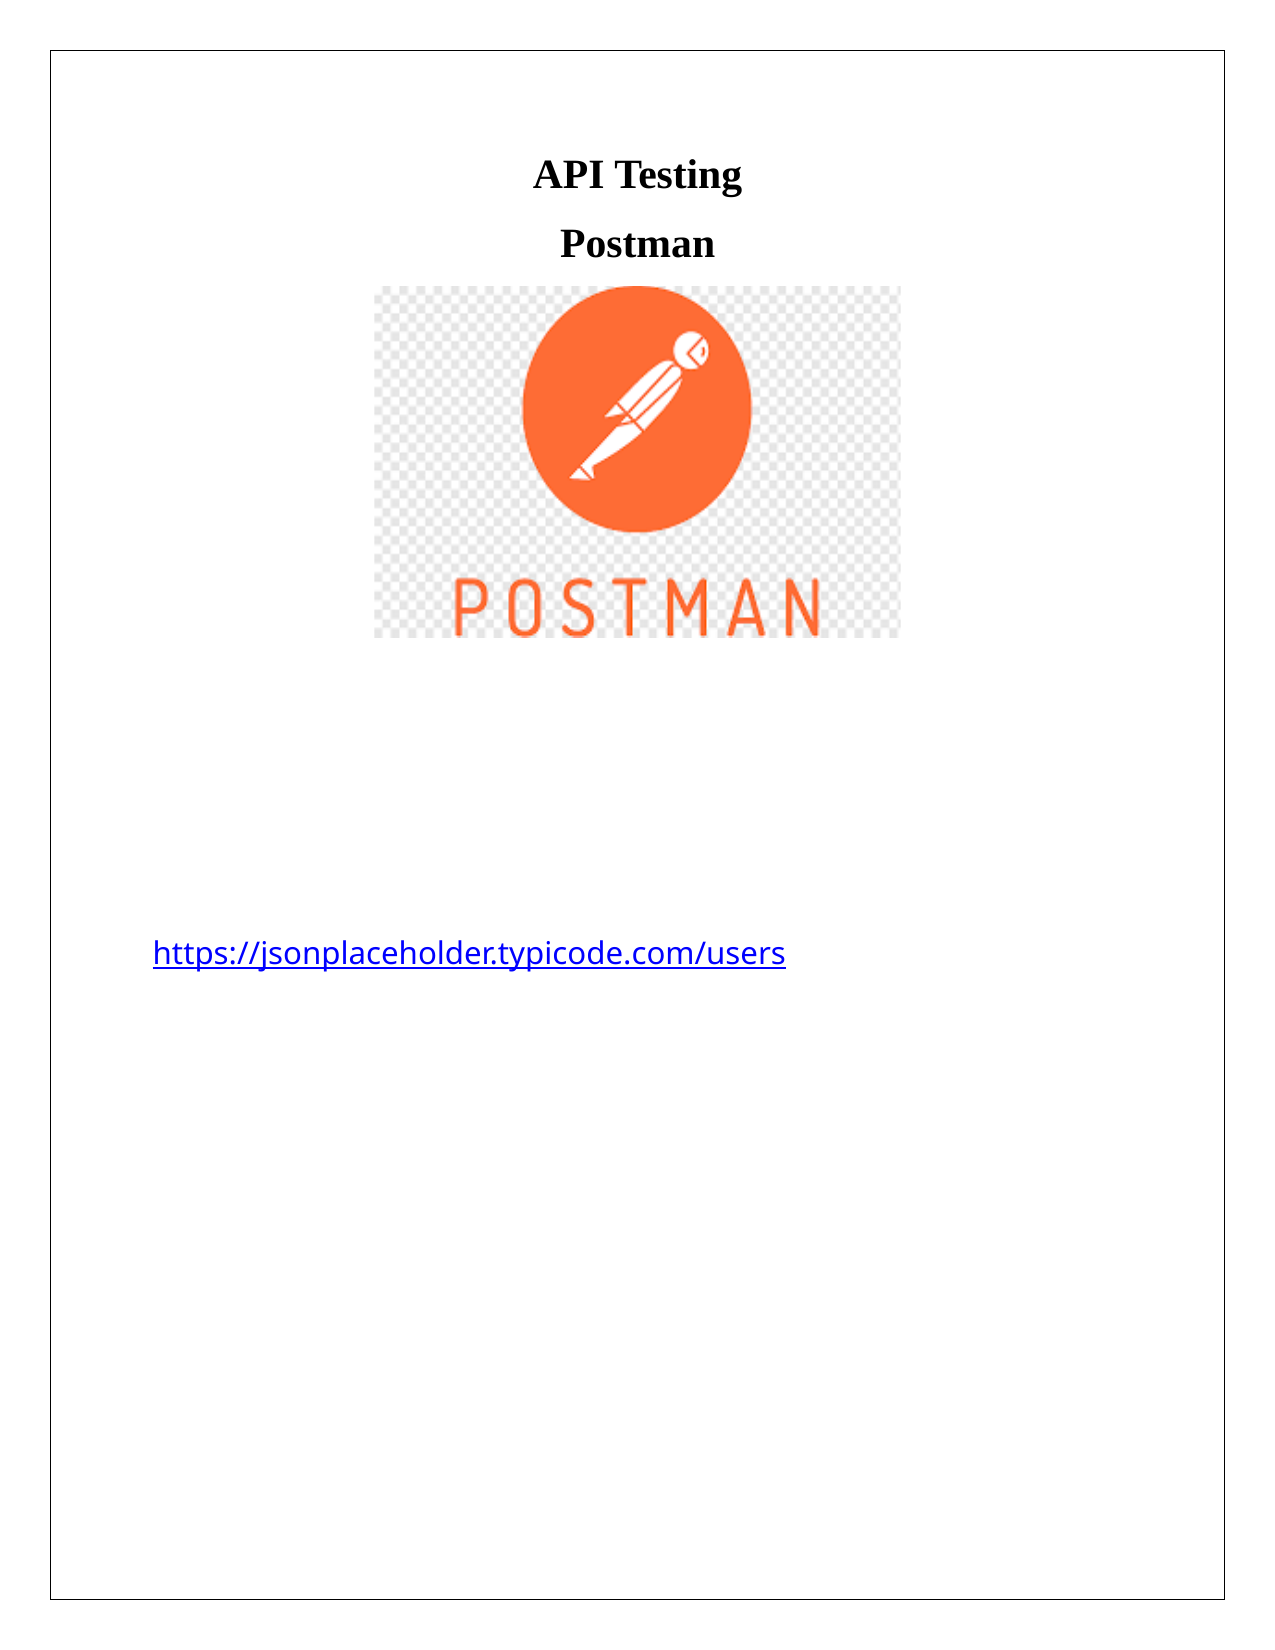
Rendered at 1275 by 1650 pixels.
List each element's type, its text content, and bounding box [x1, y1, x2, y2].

text Postman [150, 218, 1125, 266]
text API Testing [150, 150, 1125, 198]
picture [374, 286, 901, 638]
